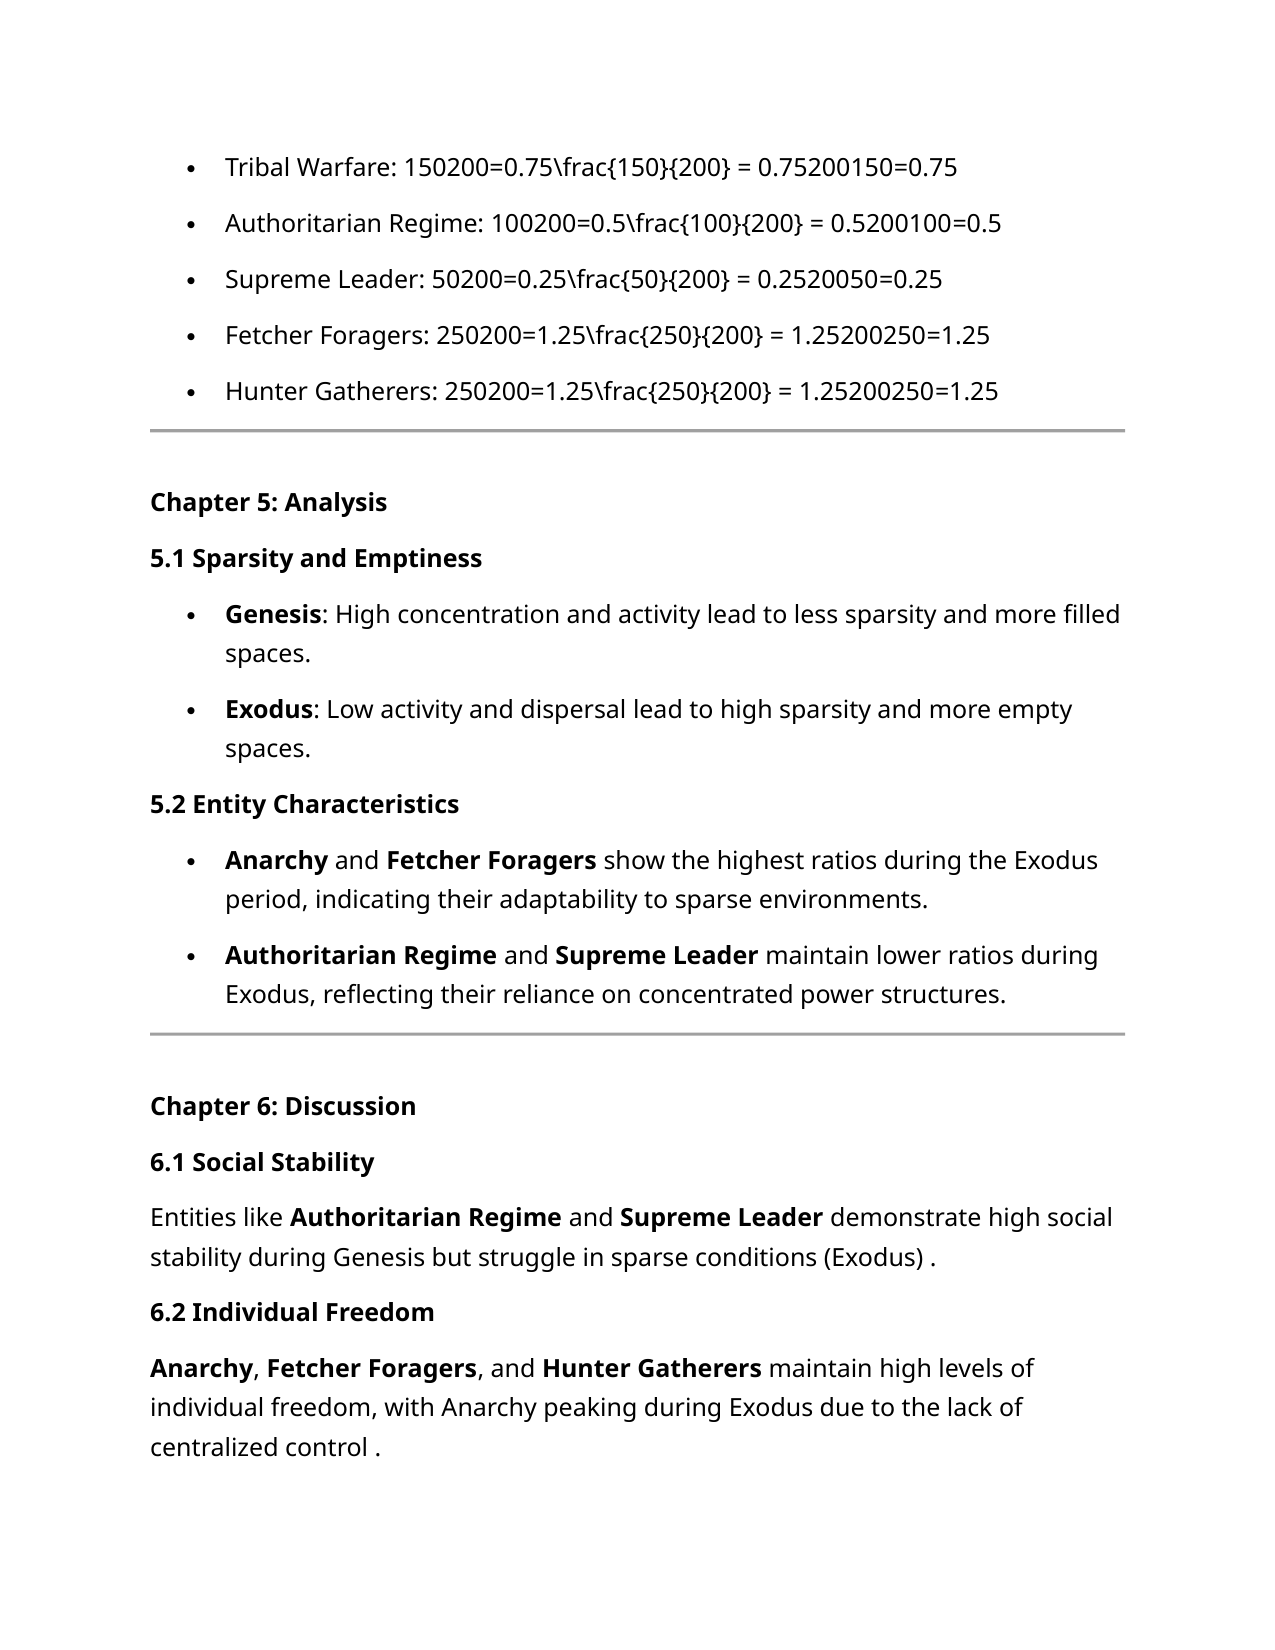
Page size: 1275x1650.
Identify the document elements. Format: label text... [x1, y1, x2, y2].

text 6.1 Social Stability [150, 1144, 1125, 1178]
text 5.2 Entity Characteristics [150, 787, 1125, 821]
text Chapter 6: Discussion [150, 1088, 1125, 1122]
list Supreme Leader: 50200=0.25\frac{50}{200} = 0.2520050​=0.25 [187, 262, 1125, 296]
text Chapter 5: Analysis [150, 485, 1125, 519]
list Authoritarian Regime: 100200=0.5\frac{100}{200} = 0.5200100​=0.5 [187, 206, 1125, 240]
list Hunter Gatherers: 250200=1.25\frac{250}{200} = 1.25200250​=1.25 [187, 373, 1125, 407]
list Fetcher Foragers: 250200=1.25\frac{250}{200} = 1.25200250​=1.25 [187, 317, 1125, 352]
list Tribal Warfare: 150200=0.75\frac{150}{200} = 0.75200150​=0.75 [187, 150, 1125, 184]
list Genesis: High concentration and activity lead to less sparsity and more filled spaces. [187, 597, 1125, 670]
list Authoritarian Regime and Supreme Leader maintain lower ratios during Exodus, reflecting their reliance on concentrated power structures. [187, 937, 1125, 1011]
text Entities like Authoritarian Regime and Supreme Leader demonstrate high social stability during Genesis but struggle in sparse conditions (Exodus) . [150, 1200, 1125, 1273]
list Anarchy and Fetcher Foragers show the highest ratios during the Exodus period, indicating their adaptability to sparse environments. [187, 842, 1125, 916]
list Exodus: Low activity and dispersal lead to high sparsity and more empty spaces. [187, 692, 1125, 765]
text 5.1 Sparsity and Emptiness [150, 541, 1125, 575]
text 6.2 Individual Freedom [150, 1295, 1125, 1329]
text Anarchy, Fetcher Foragers, and Hunter Gatherers maintain high levels of individual freedom, with Anarchy peaking during Exodus due to the lack of centralized control . [150, 1351, 1125, 1463]
